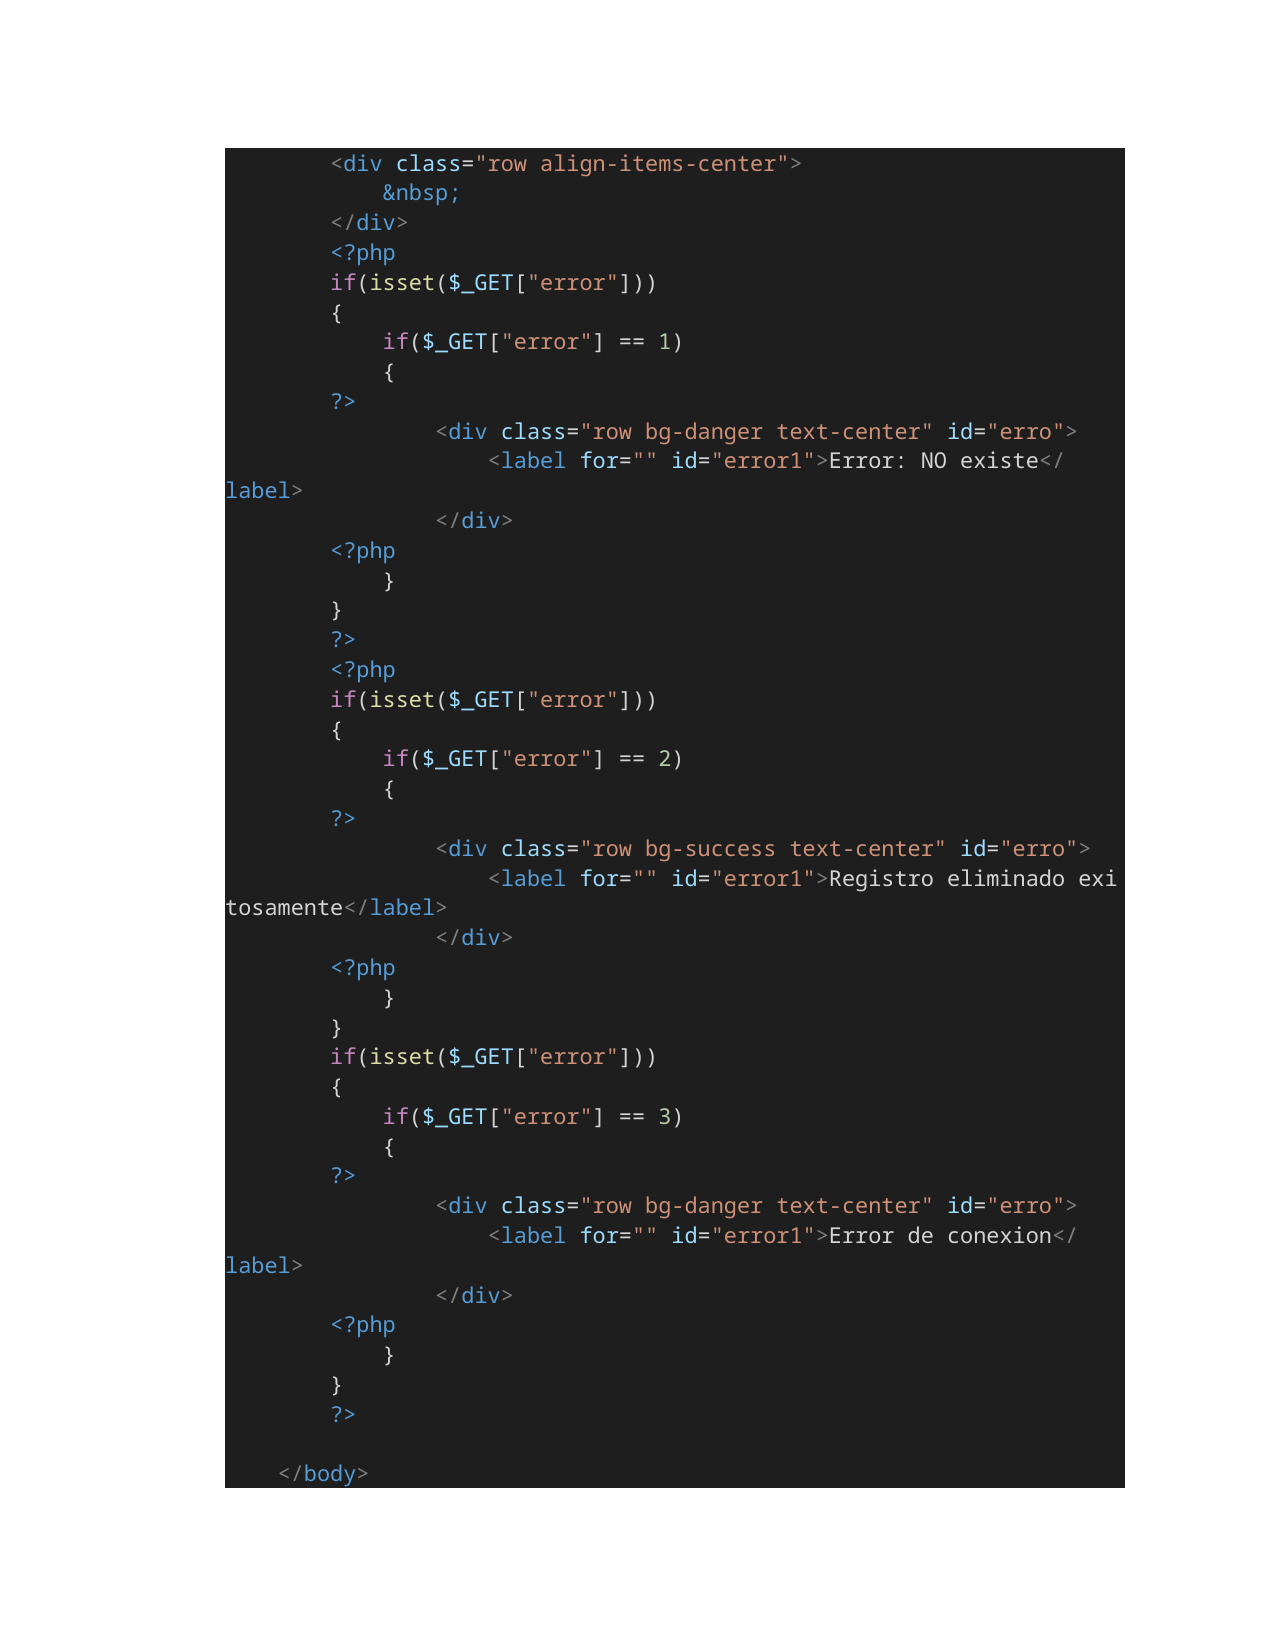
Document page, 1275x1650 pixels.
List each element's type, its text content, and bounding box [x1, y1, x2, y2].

text if($_GET["error"] == 2) [225, 743, 1125, 773]
text <div class="row bg-success text-center" id="erro"> [225, 833, 1125, 863]
text if(isset($_GET["error"])) [225, 1041, 1125, 1071]
text } [225, 982, 1125, 1012]
text { [225, 714, 1125, 743]
text { [225, 1131, 1125, 1161]
text &nbsp; [225, 177, 1125, 207]
text ?> [225, 386, 1125, 416]
text } [225, 1369, 1125, 1399]
text { [225, 297, 1125, 326]
text <div class="row align-items-center"> [225, 148, 1125, 177]
text } [225, 565, 1125, 594]
text <?php [225, 952, 1125, 982]
text } [225, 594, 1125, 624]
text { [225, 1071, 1125, 1101]
text </body> [225, 1458, 1125, 1488]
text if(isset($_GET["error"])) [225, 684, 1125, 714]
text } [225, 1339, 1125, 1369]
text { [225, 356, 1125, 386]
text <label for="" id="error1">Registro eliminado exitosamente</label> [225, 863, 1125, 922]
text ?> [225, 1399, 1125, 1429]
text if($_GET["error"] == 1) [225, 326, 1125, 356]
text <?php [225, 237, 1125, 267]
text </div> [225, 505, 1125, 535]
text <div class="row bg-danger text-center" id="erro"> [225, 1190, 1125, 1220]
text <?php [225, 654, 1125, 684]
text </div> [225, 1280, 1125, 1309]
text <?php [225, 535, 1125, 565]
text <div class="row bg-danger text-center" id="erro"> [225, 416, 1125, 446]
text <?php [225, 1309, 1125, 1339]
text } [225, 1012, 1125, 1041]
text { [225, 773, 1125, 803]
text ?> [225, 1161, 1125, 1190]
text if(isset($_GET["error"])) [225, 267, 1125, 297]
text <label for="" id="error1">Error de conexion</label> [225, 1220, 1125, 1280]
text ?> [225, 803, 1125, 833]
text ?> [225, 624, 1125, 654]
text </div> [225, 922, 1125, 952]
text </div> [225, 207, 1125, 237]
text if($_GET["error"] == 3) [225, 1101, 1125, 1131]
text <label for="" id="error1">Error: NO existe</label> [225, 446, 1125, 505]
